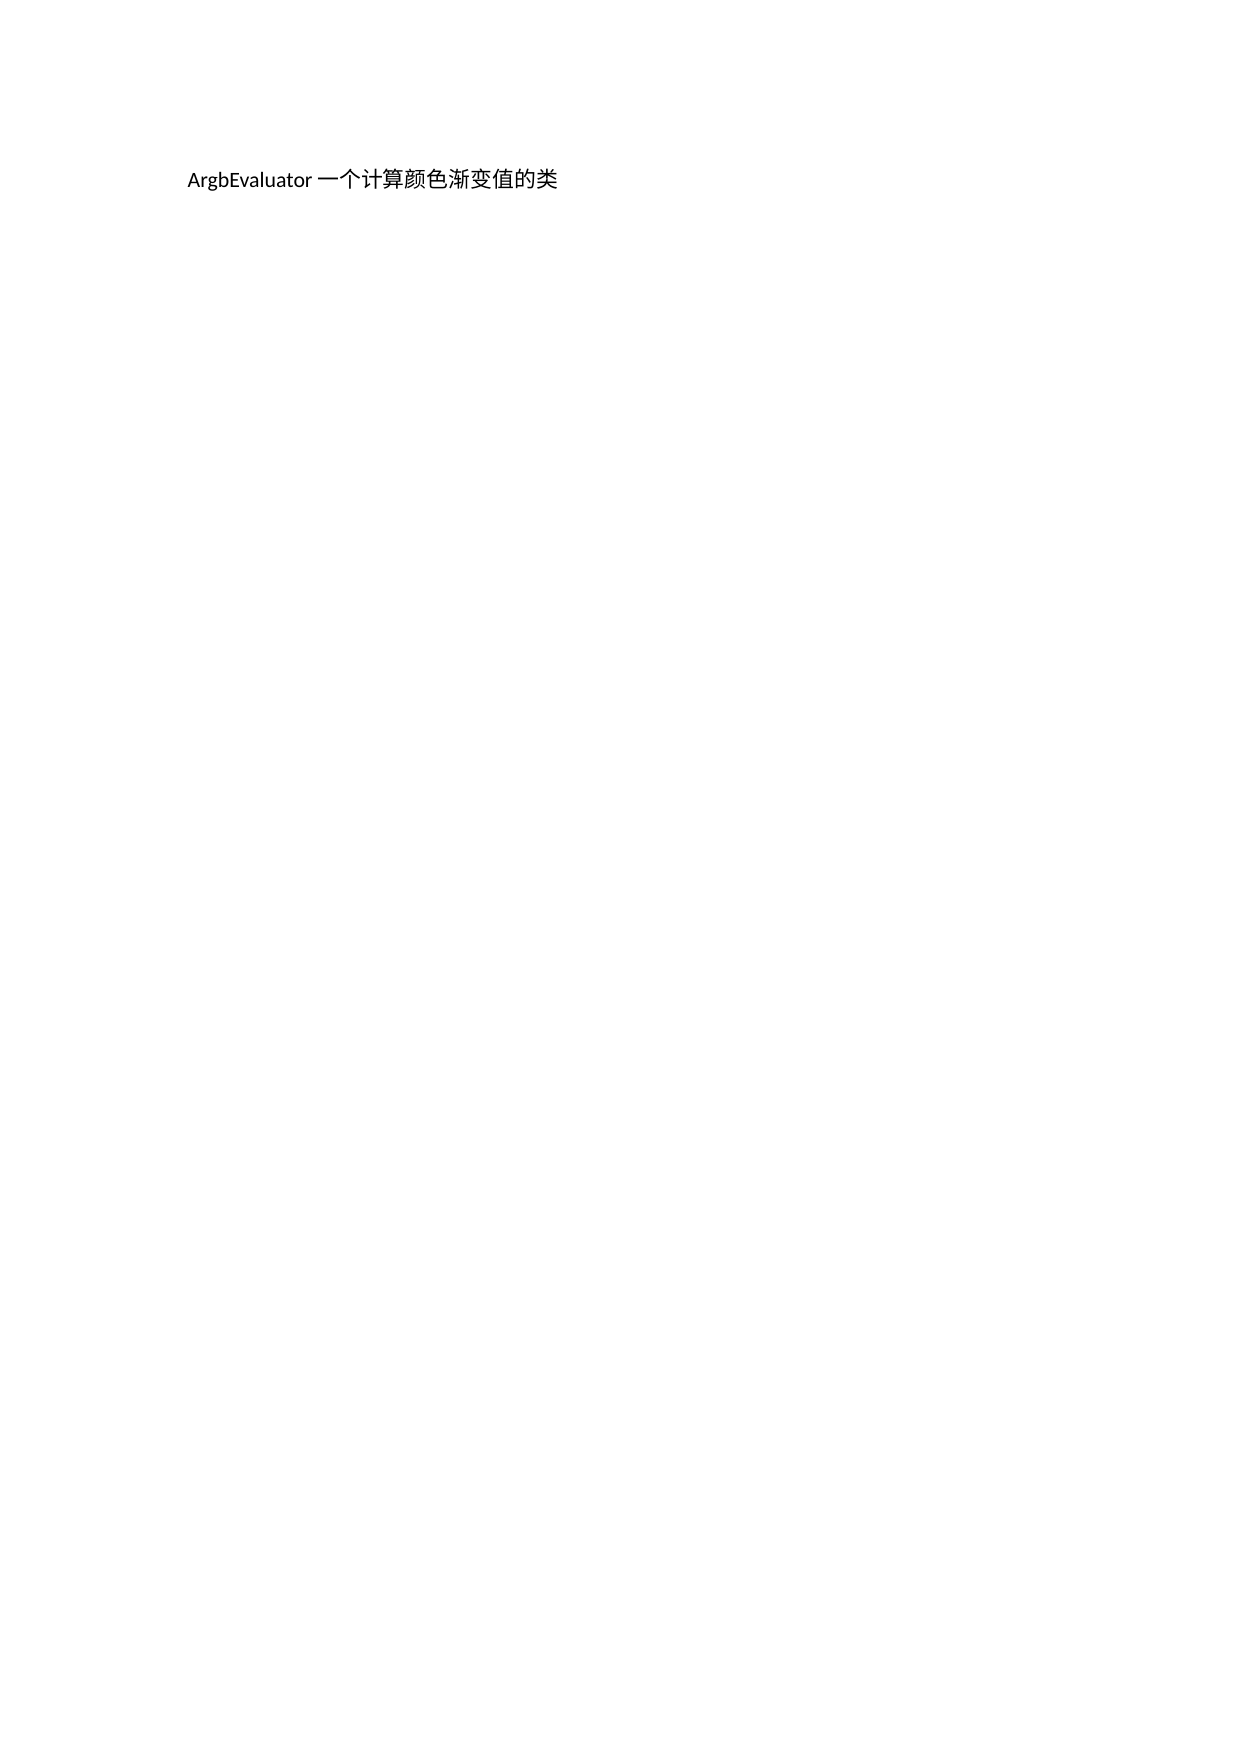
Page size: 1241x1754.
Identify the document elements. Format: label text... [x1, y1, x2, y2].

text ArgbEvaluator一个计算颜色渐变值的类 [187, 162, 1053, 194]
